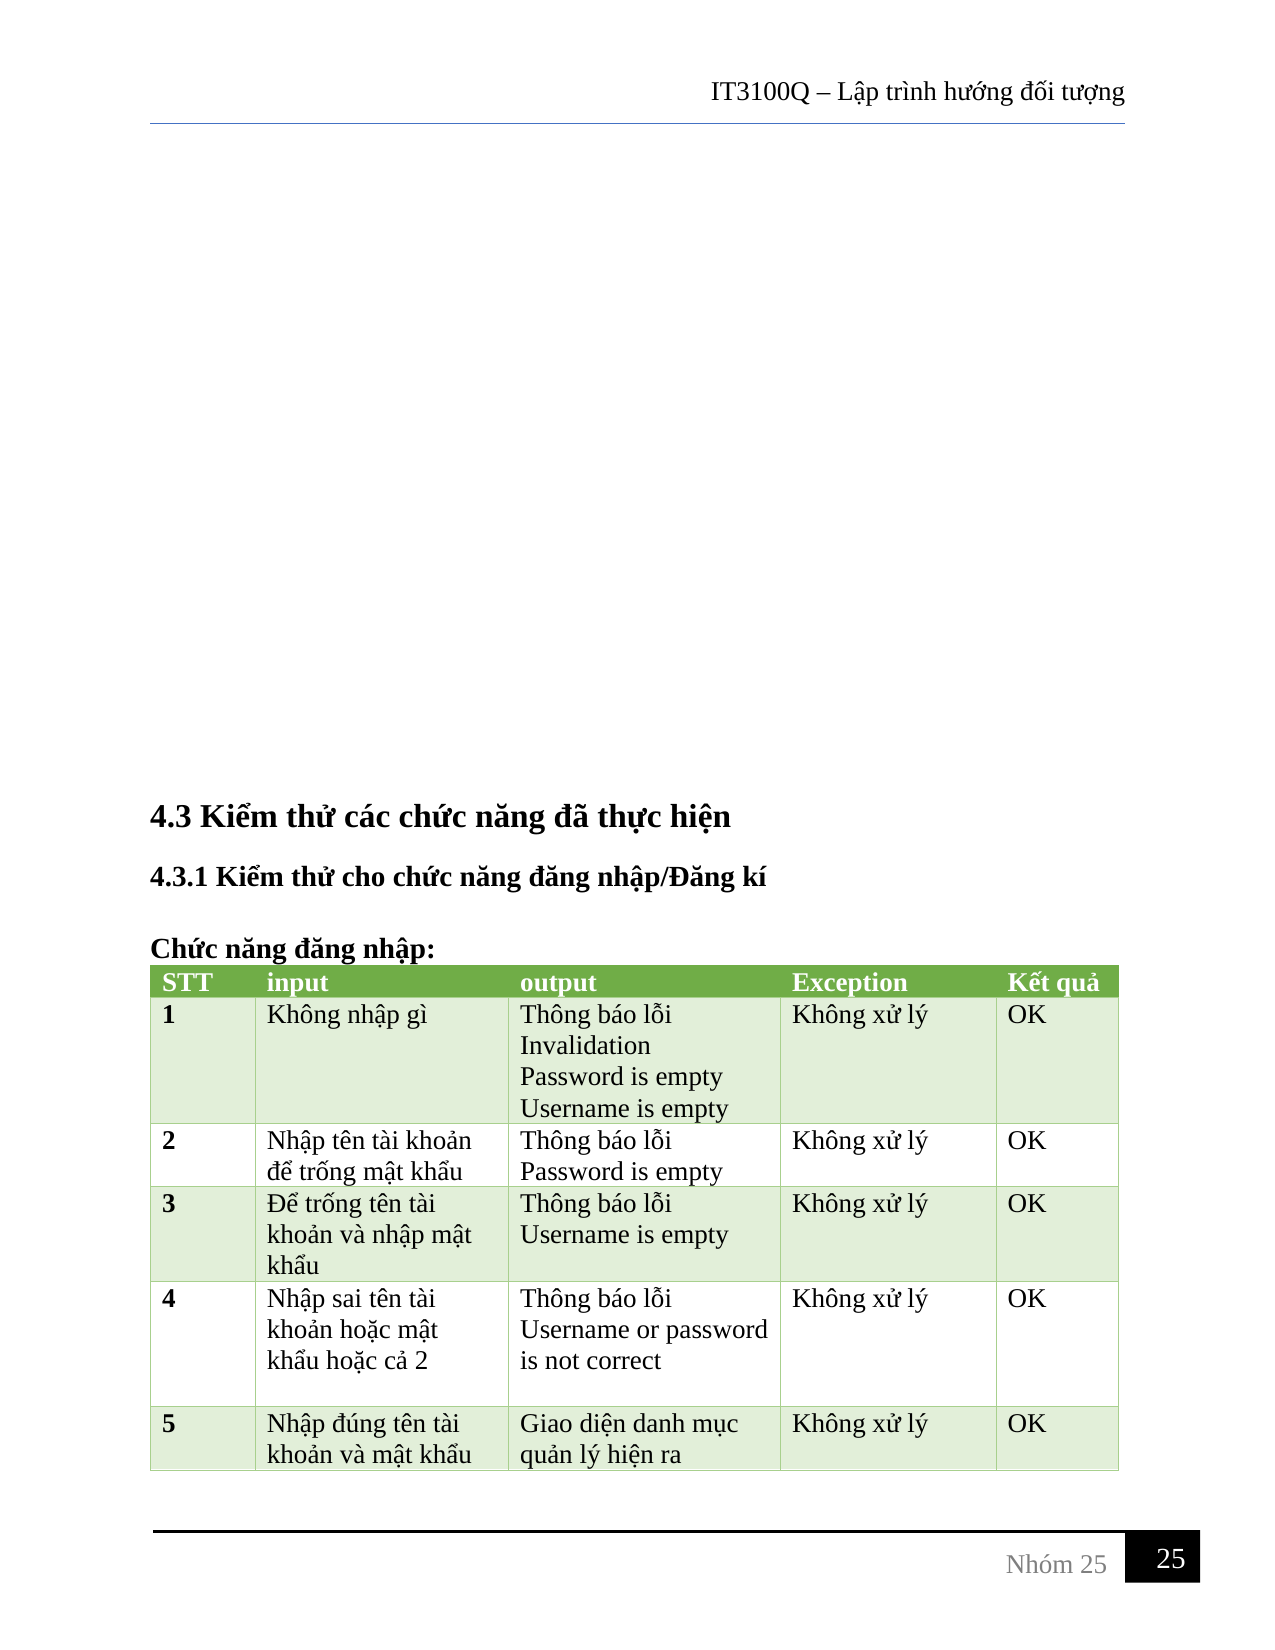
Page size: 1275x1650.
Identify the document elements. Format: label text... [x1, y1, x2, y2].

table_cell Nhập sai tên tài khoản hoặc mật khẩu hoặc cả 2 [256, 1282, 508, 1406]
table_cell OK [997, 998, 1118, 1123]
table_cell Không xử lý [781, 1282, 996, 1406]
table_cell OK [997, 1407, 1118, 1469]
table_cell Không nhập gì [256, 998, 508, 1123]
text Chức năng đăng nhập: [150, 931, 1125, 965]
table_header Exception [781, 966, 996, 997]
table_cell Không xử lý [781, 1124, 996, 1186]
table_cell Thông báo lỗi Username or password is not correct [509, 1282, 780, 1406]
table_cell Nhập đúng tên tài khoản và mật khẩu [256, 1407, 508, 1469]
table_cell Không xử lý [781, 1407, 996, 1469]
table_header output [509, 966, 781, 997]
table_cell Giao diện danh mục quản lý hiện ra [509, 1407, 780, 1469]
table_cell OK [997, 1124, 1118, 1186]
table_cell 3 [151, 1187, 255, 1281]
table_cell OK [997, 1282, 1118, 1406]
table_cell 1 [151, 998, 255, 1123]
subtitle 4.3 Kiểm thử các chức năng đã thực hiện [150, 796, 1125, 834]
subtitle 4.3.1 Kiểm thử cho chức năng đăng nhập/Đăng kí [150, 859, 1125, 893]
table_cell Không xử lý [781, 1187, 996, 1281]
table_cell Thông báo lỗi Invalidation Password is empty Username is empty [509, 998, 780, 1123]
table_cell Thông báo lỗi Password is empty [509, 1124, 780, 1186]
table_cell Nhập tên tài khoản để trống mật khẩu [256, 1124, 508, 1186]
table_header input [255, 966, 509, 997]
table_cell 2 [151, 1124, 255, 1186]
table_cell Không xử lý [781, 998, 996, 1123]
table_header STT [151, 966, 255, 997]
table_cell 5 [151, 1407, 255, 1469]
table_cell Thông báo lỗi Username is empty [509, 1187, 780, 1281]
table_header Kết quả [996, 966, 1118, 997]
table_cell OK [997, 1187, 1118, 1281]
table_cell Để trống tên tài khoản và nhập mật khẩu [256, 1187, 508, 1281]
table_cell 4 [151, 1282, 255, 1406]
